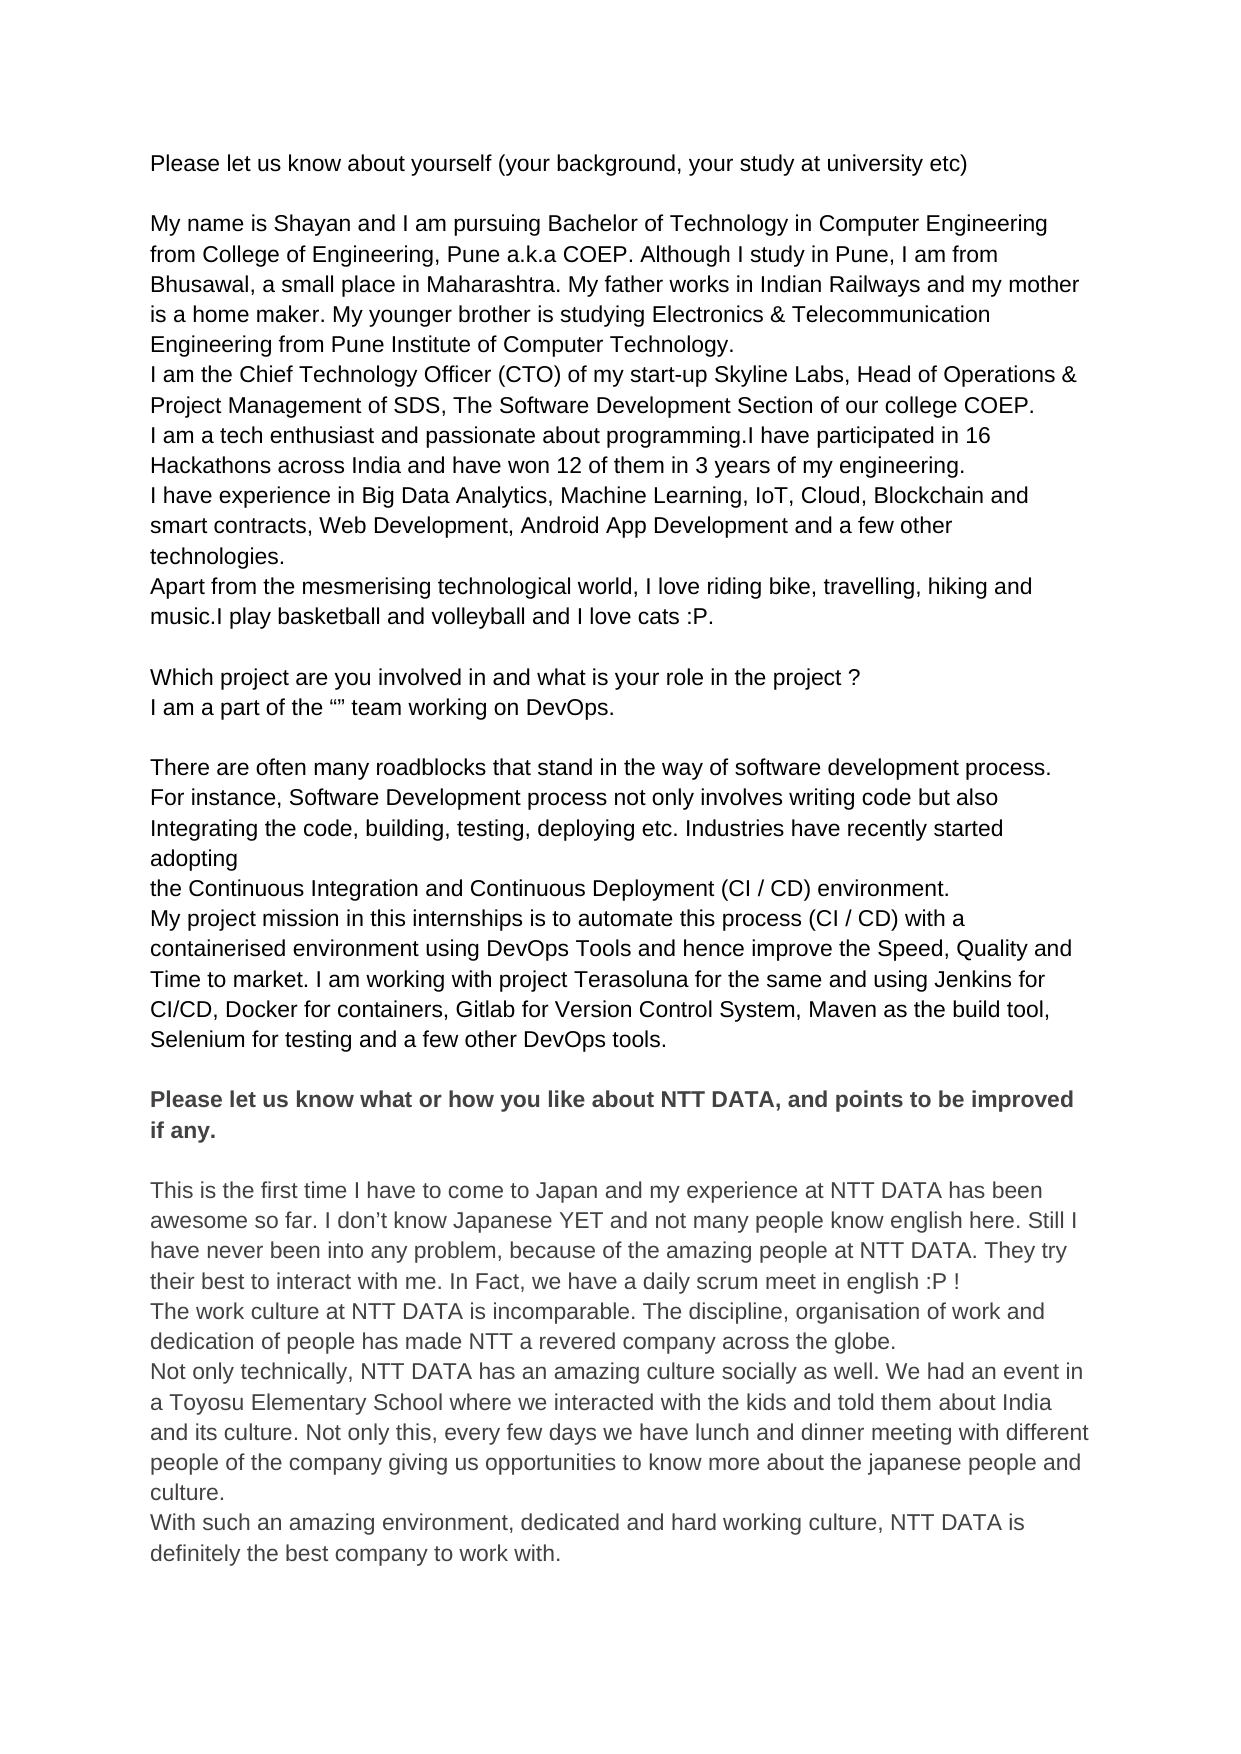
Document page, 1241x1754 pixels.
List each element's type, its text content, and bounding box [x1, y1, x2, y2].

text I am the Chief Technology Officer (CTO) of my start-up Skyline Labs, Head of Operations & Project Management of SDS, The Software Development Section of our college COEP. [150, 361, 1090, 418]
text I am a part of the “” team working on DevOps. [150, 694, 1090, 750]
text My project mission in this internships is to automate this process (CI / CD) with a containerised environment using DevOps Tools and hence improve the Speed, Quality and Time to market. I am working with project Terasoluna for the same and using Jenkins for CI/CD, Docker for containers, Gitlab for Version Control System, Maven as the build tool, Selenium for testing and a few other DevOps tools. [150, 905, 1090, 1052]
text Apart from the mesmerising technological world, I love riding bike, travelling, hiking and music.I play basketball and volleyball and I love cats :P. [150, 573, 1090, 629]
text Which project are you involved in and what is your role in the project ? [150, 663, 1090, 690]
text My name is Shayan and I am pursuing Bachelor of Technology in Computer Engineering from College of Engineering, Pune a.k.a COEP. Although I study in Pune, I am from Bhusawal, a small place in Maharashtra. My father works in Indian Railways and my mother is a home maker. My younger brother is studying Electronics & Telecommunication Engineering from Pune Institute of Computer Technology. [150, 210, 1090, 358]
text This is the first time I have to come to Japan and my experience at NTT DATA has been awesome so far. I don’t know Japanese YET and not many people know english here. Still I have never been into any problem, because of the amazing people at NTT DATA. They try their best to interact with me. In Fact, we have a daily scrum meet in english :P ! The work culture at NTT DATA is incomparable. The discipline, organisation of work and dedication of people has made NTT a revered company across the globe. Not only technically, NTT DATA has an amazing culture socially as well. We had an event in a Toyosu Elementary School where we interacted with the kids and told them about India and its culture. Not only this, every few days we have lunch and dinner meeting with different people of the company giving us opportunities to know more about the japanese people and culture. With such an amazing environment, dedicated and hard working culture, NTT DATA is definitely the best company to work with. [150, 1177, 1090, 1566]
text Please let us know what or how you like about NTT DATA, and points to be improved if any. [150, 1086, 1090, 1143]
text There are often many roadblocks that stand in the way of software development process. For instance, Software Development process not only involves writing code but also Integrating the code, building, testing, deploying etc. Industries have recently started adopting the Continuous Integration and Continuous Deployment (CI / CD) environment. [150, 754, 1090, 901]
text I am a tech enthusiast and passionate about programming.I have participated in 16 Hackathons across India and have won 12 of them in 3 years of my engineering. I have experience in Big Data Analytics, Machine Learning, IoT, Cloud, Blockchain and smart contracts, Web Development, Android App Development and a few other technologies. [150, 422, 1090, 569]
text Please let us know about yourself (your background, your study at university etc) [150, 150, 1090, 176]
